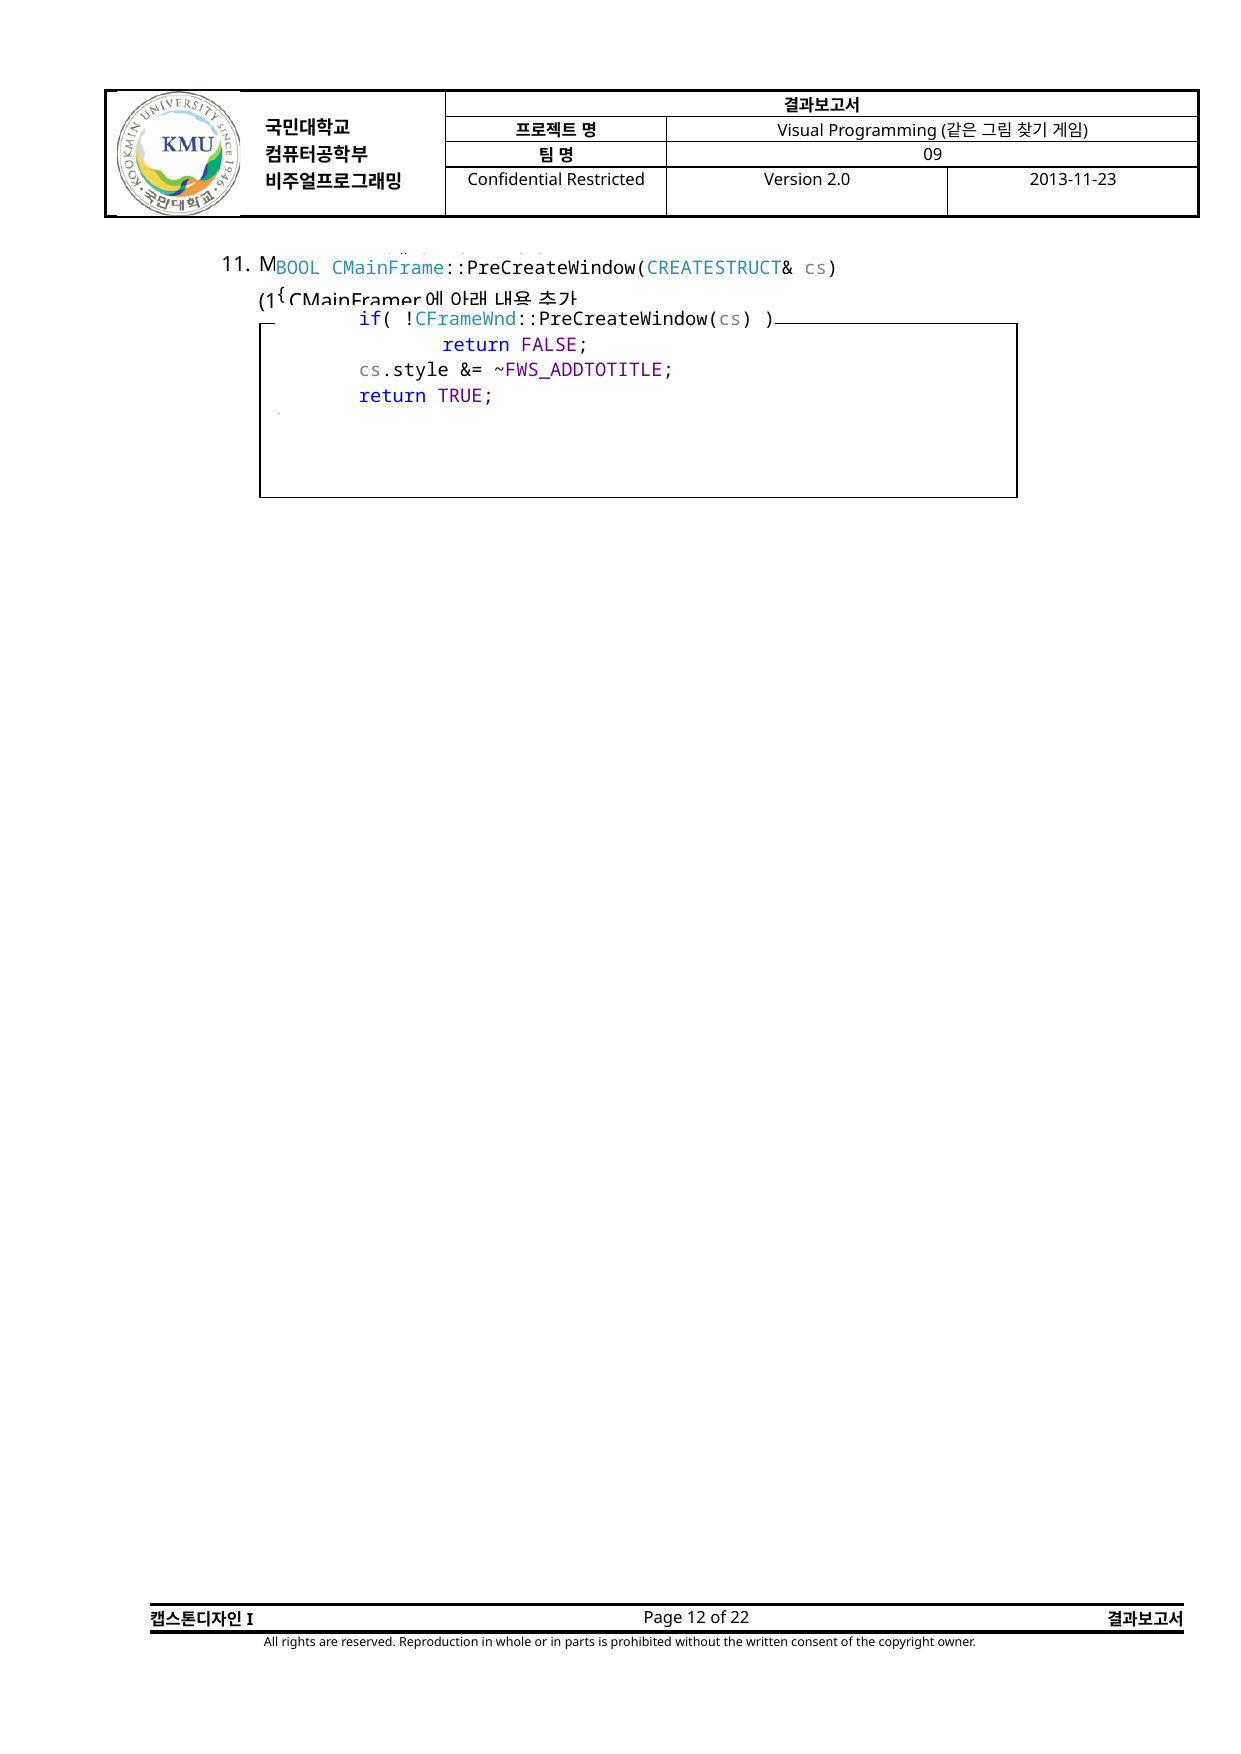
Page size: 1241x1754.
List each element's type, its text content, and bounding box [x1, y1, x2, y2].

list MainFrame에 “제목없음-“ 제거 (1) CMainFramer에 아래 내용 추가 [221, 247, 1090, 534]
picture [116, 91, 241, 216]
